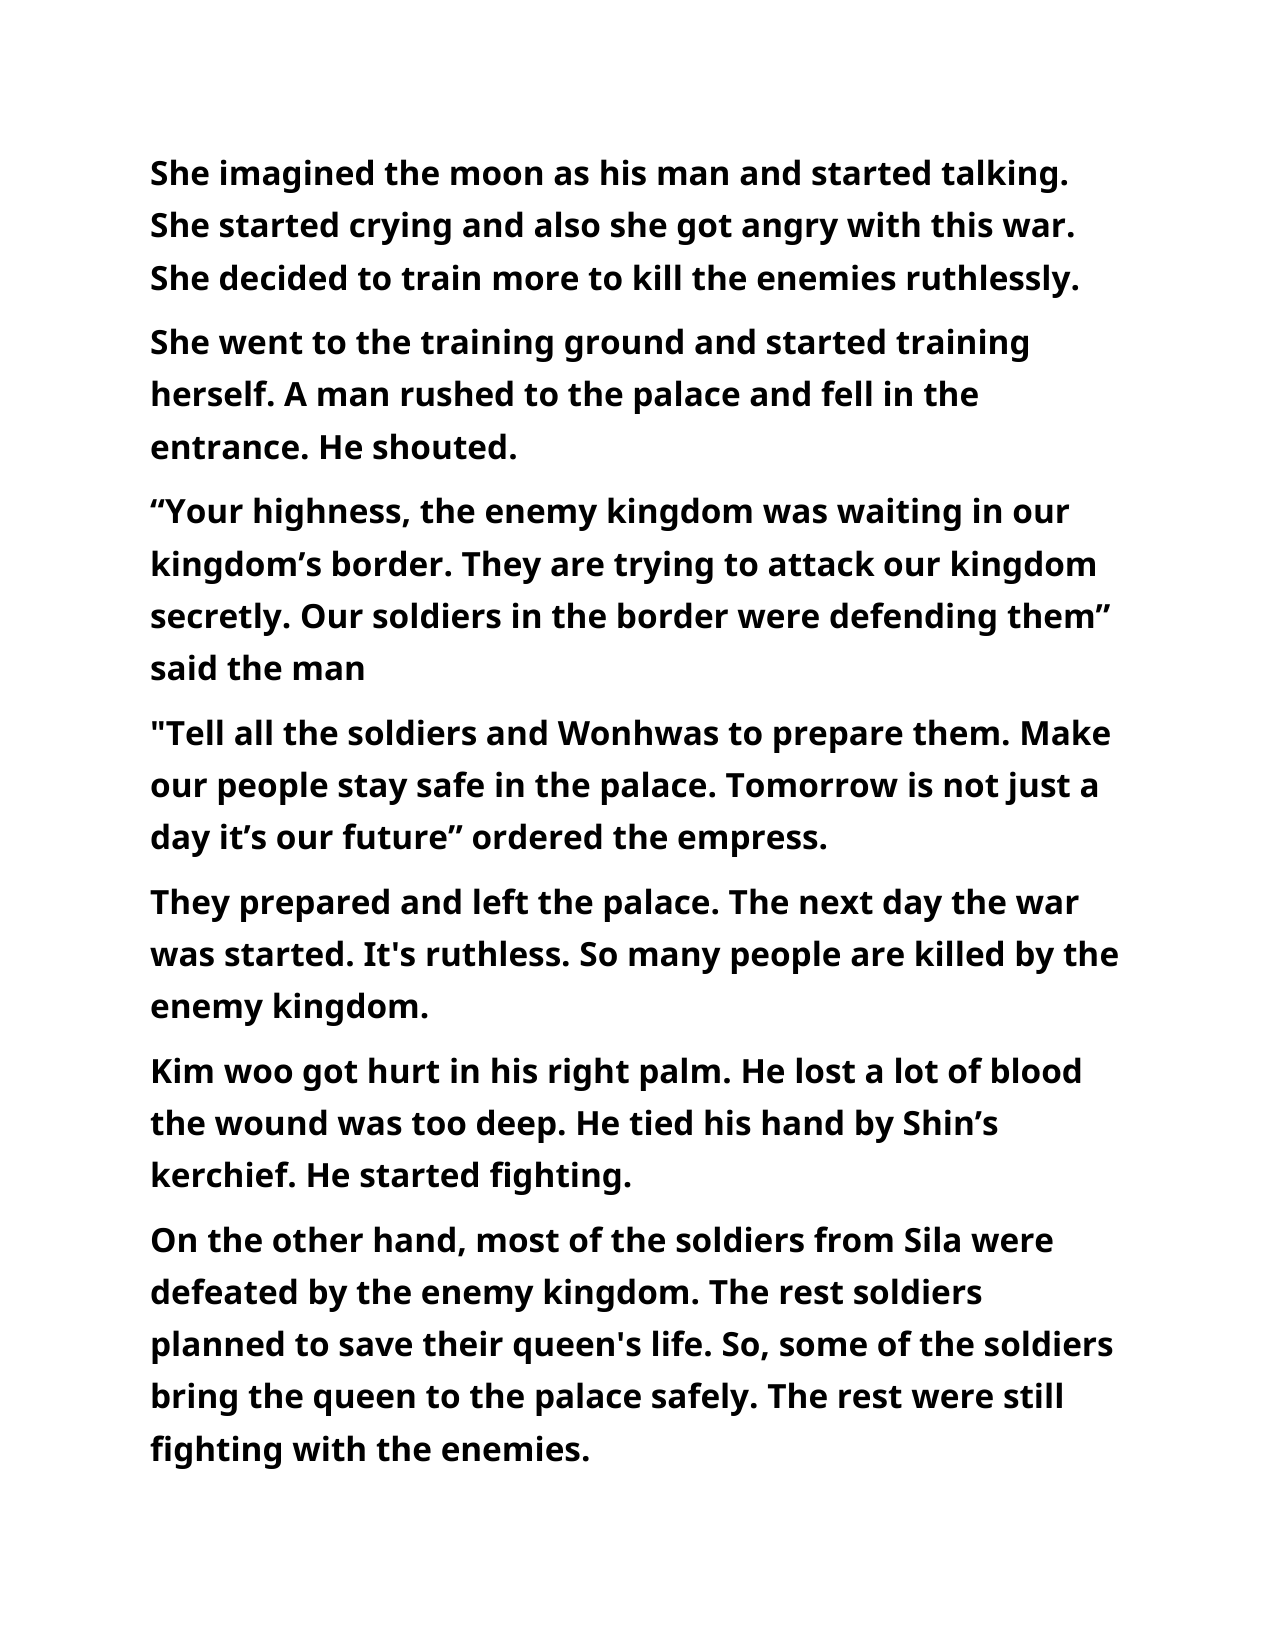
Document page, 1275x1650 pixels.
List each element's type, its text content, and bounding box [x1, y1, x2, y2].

text She went to the training ground and started training herself. A man rushed to the palace and fell in the entrance. He shouted. [150, 319, 1125, 469]
text They prepared and left the palace. The next day the war was started. It's ruthless. So many people are killed by the enemy kingdom. [150, 878, 1125, 1028]
text She imagined the moon as his man and started talking. She started crying and also she got angry with this war. She decided to train more to kill the enemies ruthlessly. [150, 150, 1125, 300]
text “Your highness, the enemy kingdom was waiting in our kingdom’s border. They are trying to attack our kingdom secretly. Our soldiers in the border were defending them” said the man [150, 488, 1125, 690]
text Kim woo got hurt in his right palm. He lost a lot of blood the wound was too deep. He tied his hand by Shin’s kerchief. He started fighting. [150, 1047, 1125, 1197]
text "Tell all the soldiers and Wonhwas to prepare them. Make our people stay safe in the palace. Tomorrow is not just a day it’s our future” ordered the empress. [150, 709, 1125, 859]
text On the other hand, most of the soldiers from Sila were defeated by the enemy kingdom. The rest soldiers planned to save their queen's life. So, some of the soldiers bring the queen to the palace safely. The rest were still fighting with the enemies. [150, 1217, 1125, 1471]
